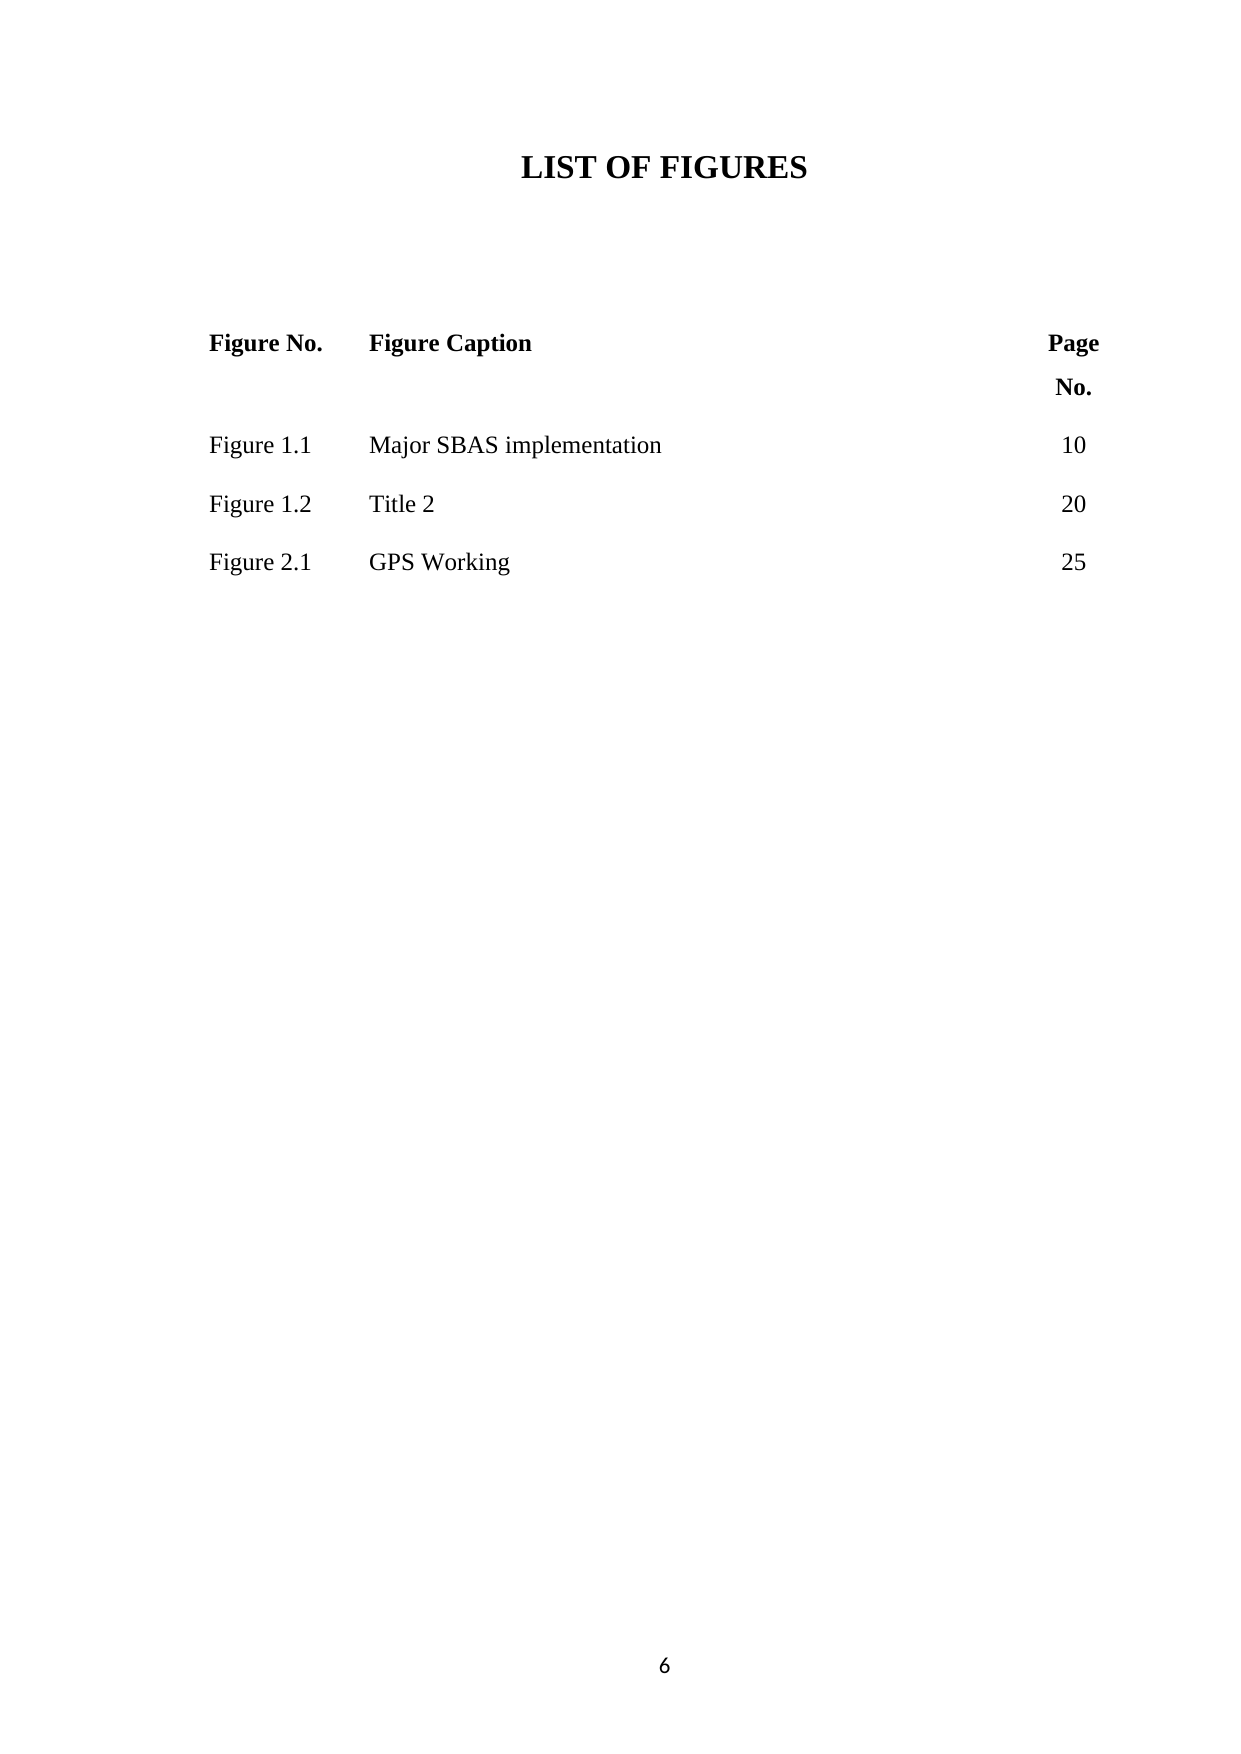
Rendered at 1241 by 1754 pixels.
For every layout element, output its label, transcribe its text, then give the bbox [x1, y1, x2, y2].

text LIST OF FIGURES [207, 148, 1122, 186]
table_cell GPS Working [361, 539, 1019, 609]
table_cell Major SBAS implementation [361, 422, 1019, 480]
table_header Figure Caption [361, 320, 1019, 422]
table_cell 25 [1019, 539, 1128, 609]
table_header Page No. [1019, 320, 1128, 422]
table_cell Figure 1.2 [201, 480, 361, 539]
table_cell Title 2 [361, 480, 1019, 539]
table_cell 10 [1019, 422, 1128, 480]
table_cell 20 [1019, 480, 1128, 539]
table_cell Figure 1.1 [201, 422, 361, 480]
table_cell Figure 2.1 [201, 539, 361, 609]
table_header Figure No. [201, 320, 361, 422]
